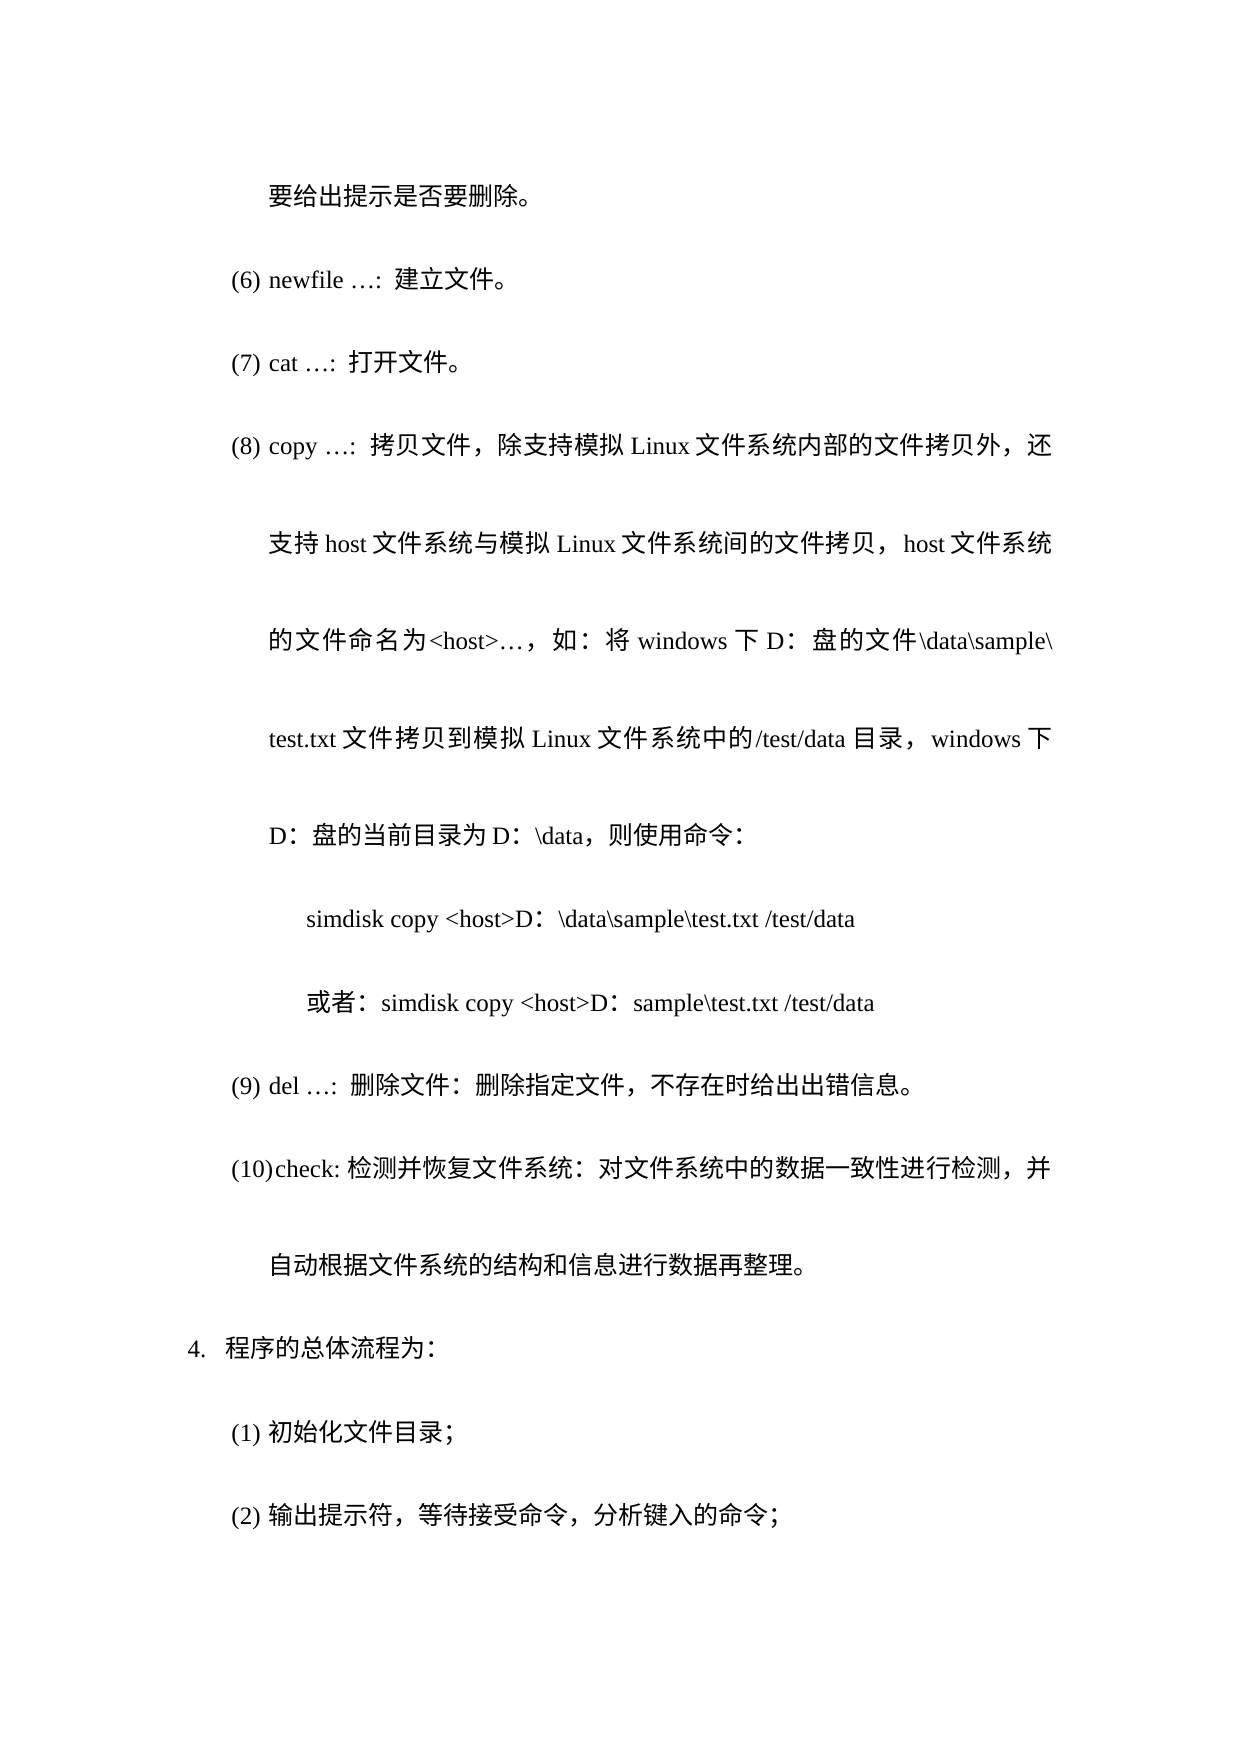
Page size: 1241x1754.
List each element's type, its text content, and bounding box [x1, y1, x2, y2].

list copy …: 拷贝文件，除支持模拟Linux文件系统内部的文件拷贝外，还支持host文件系统与模拟Linux文件系统间的文件拷贝，host文件系统的文件命名为<host>…，如：将windows下D：盘的文件\data\sample\test.txt文件拷贝到模拟Linux文件系统中的/test/data目录，windows下D：盘的当前目录为D：\data，则使用命令： [231, 411, 1053, 866]
list 输出提示符，等待接受命令，分析键入的命令； [231, 1481, 1053, 1546]
list newfile …: 建立文件。 [231, 245, 1053, 310]
list cat …: 打开文件。 [231, 328, 1053, 393]
list 初始化文件目录； [231, 1398, 1053, 1463]
list check: 检测并恢复文件系统：对文件系统中的数据一致性进行检测，并自动根据文件系统的结构和信息进行数据再整理。 [231, 1134, 1053, 1296]
text simdisk copy <host>D：\data\sample\test.txt /test/data [231, 884, 1053, 949]
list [231, 162, 1053, 227]
list del …: 删除文件：删除指定文件，不存在时给出出错信息。 [231, 1051, 1053, 1116]
text 或者：simdisk copy <host>D：sample\test.txt /test/data [231, 968, 1053, 1033]
list 程序的总体流程为： [187, 1314, 1053, 1379]
